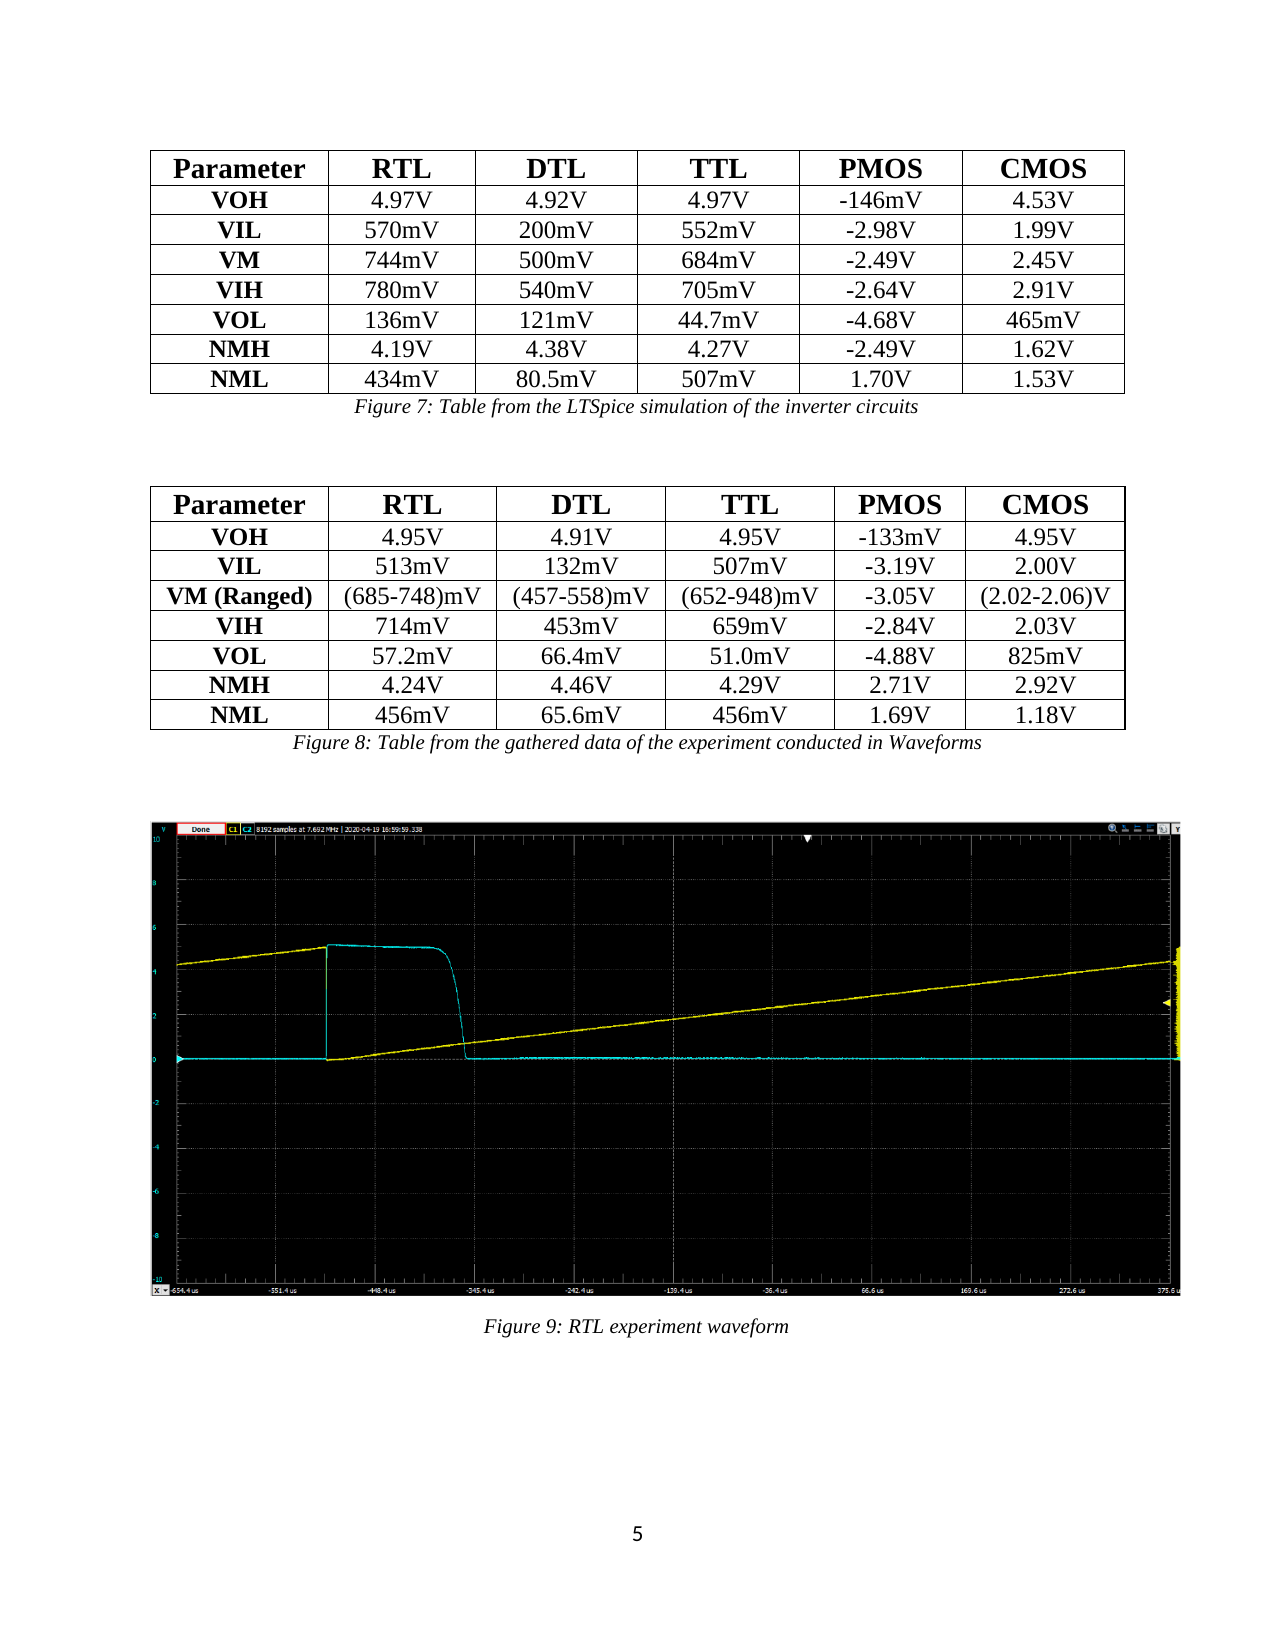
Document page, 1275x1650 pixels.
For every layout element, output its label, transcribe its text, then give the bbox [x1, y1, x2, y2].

table_cell NMH [151, 335, 328, 363]
table_cell 2.91V [963, 275, 1124, 304]
table_header DTL [497, 487, 665, 521]
table_cell VOL [151, 305, 328, 333]
table_cell 507mV [666, 551, 834, 580]
table_header CMOS [963, 151, 1124, 184]
table_cell -2.84V [835, 611, 965, 640]
table_cell 659mV [666, 611, 834, 640]
table_cell 825mV [966, 641, 1124, 669]
table_cell 744mV [329, 245, 475, 274]
table_cell -2.64V [800, 275, 962, 304]
table_cell VM [151, 245, 328, 274]
table_cell 540mV [476, 275, 637, 304]
table_cell NMH [151, 671, 328, 699]
table_cell 132mV [497, 551, 665, 580]
table_cell -3.19V [835, 551, 965, 580]
table_cell -4.88V [835, 641, 965, 669]
table_cell 4.95V [966, 522, 1124, 550]
table_cell 1.69V [835, 700, 965, 729]
table_cell NML [151, 364, 328, 393]
table_cell 456mV [329, 700, 496, 729]
table_cell 4.91V [497, 522, 665, 550]
table_cell (685-748)mV [329, 581, 496, 610]
table_cell -146mV [800, 186, 962, 214]
table_cell -3.05V [835, 581, 965, 610]
table_cell VM (Ranged) [151, 581, 328, 610]
table_cell 4.97V [329, 186, 475, 214]
table_cell 465mV [963, 305, 1124, 333]
table_cell -2.98V [800, 215, 962, 244]
table_cell VIL [151, 551, 328, 580]
table_cell 500mV [476, 245, 637, 274]
table_cell 780mV [329, 275, 475, 304]
table_cell (652-948)mV [666, 581, 834, 610]
table_cell 4.95V [666, 522, 834, 550]
table_cell 4.29V [666, 671, 834, 699]
table_cell -2.49V [800, 335, 962, 363]
table_header DTL [476, 151, 637, 184]
table_header Parameter [151, 151, 328, 184]
table_cell 121mV [476, 305, 637, 333]
table_cell 4.97V [638, 186, 799, 214]
table_cell 2.45V [963, 245, 1124, 274]
table_cell 4.38V [476, 335, 637, 363]
table_cell NML [151, 700, 328, 729]
text Figure 8: Table from the gathered data of the experiment conducted in Waveforms [150, 730, 1125, 754]
table_cell 513mV [329, 551, 496, 580]
table_cell 1.70V [800, 364, 962, 393]
table_cell 2.00V [966, 551, 1124, 580]
table_cell 66.4mV [497, 641, 665, 669]
table_cell 714mV [329, 611, 496, 640]
table_cell 4.27V [638, 335, 799, 363]
table_cell 57.2mV [329, 641, 496, 669]
table_cell 507mV [638, 364, 799, 393]
table_cell 80.5mV [476, 364, 637, 393]
text Figure 7: Table from the LTSpice simulation of the inverter circuits [150, 394, 1125, 418]
table_cell 434mV [329, 364, 475, 393]
table_cell VIL [151, 215, 328, 244]
table_cell 4.19V [329, 335, 475, 363]
text Figure 9: RTL experiment waveform [150, 1314, 1125, 1338]
table_header TTL [638, 151, 799, 184]
table_cell 453mV [497, 611, 665, 640]
table_cell 456mV [666, 700, 834, 729]
table_cell 1.53V [963, 364, 1124, 393]
table_cell 705mV [638, 275, 799, 304]
table_cell 1.99V [963, 215, 1124, 244]
table_cell 1.18V [966, 700, 1124, 729]
table_cell 51.0mV [666, 641, 834, 669]
table_cell 2.03V [966, 611, 1124, 640]
table_header CMOS [966, 487, 1124, 521]
table_header Parameter [151, 487, 328, 521]
table_cell 136mV [329, 305, 475, 333]
picture [150, 821, 1181, 1296]
table_cell 1.62V [963, 335, 1124, 363]
table_header RTL [329, 151, 475, 184]
table_cell 200mV [476, 215, 637, 244]
table_cell 570mV [329, 215, 475, 244]
table_cell VIH [151, 275, 328, 304]
table_cell 4.24V [329, 671, 496, 699]
table_header RTL [329, 487, 496, 521]
table_header PMOS [835, 487, 965, 521]
table_cell 2.71V [835, 671, 965, 699]
table_cell 4.53V [963, 186, 1124, 214]
table_cell VOH [151, 522, 328, 550]
table_cell 4.46V [497, 671, 665, 699]
table_cell 2.92V [966, 671, 1124, 699]
table_cell (457-558)mV [497, 581, 665, 610]
table_cell -2.49V [800, 245, 962, 274]
table_cell (2.02-2.06)V [966, 581, 1124, 610]
table_cell 4.95V [329, 522, 496, 550]
table_cell VOH [151, 186, 328, 214]
table_header TTL [666, 487, 834, 521]
table_cell 65.6mV [497, 700, 665, 729]
table_cell 684mV [638, 245, 799, 274]
table_cell -4.68V [800, 305, 962, 333]
table_cell 44.7mV [638, 305, 799, 333]
table_header PMOS [800, 151, 962, 184]
table_cell 552mV [638, 215, 799, 244]
table_cell VOL [151, 641, 328, 669]
table_cell 4.92V [476, 186, 637, 214]
table_cell VIH [151, 611, 328, 640]
table_cell -133mV [835, 522, 965, 550]
